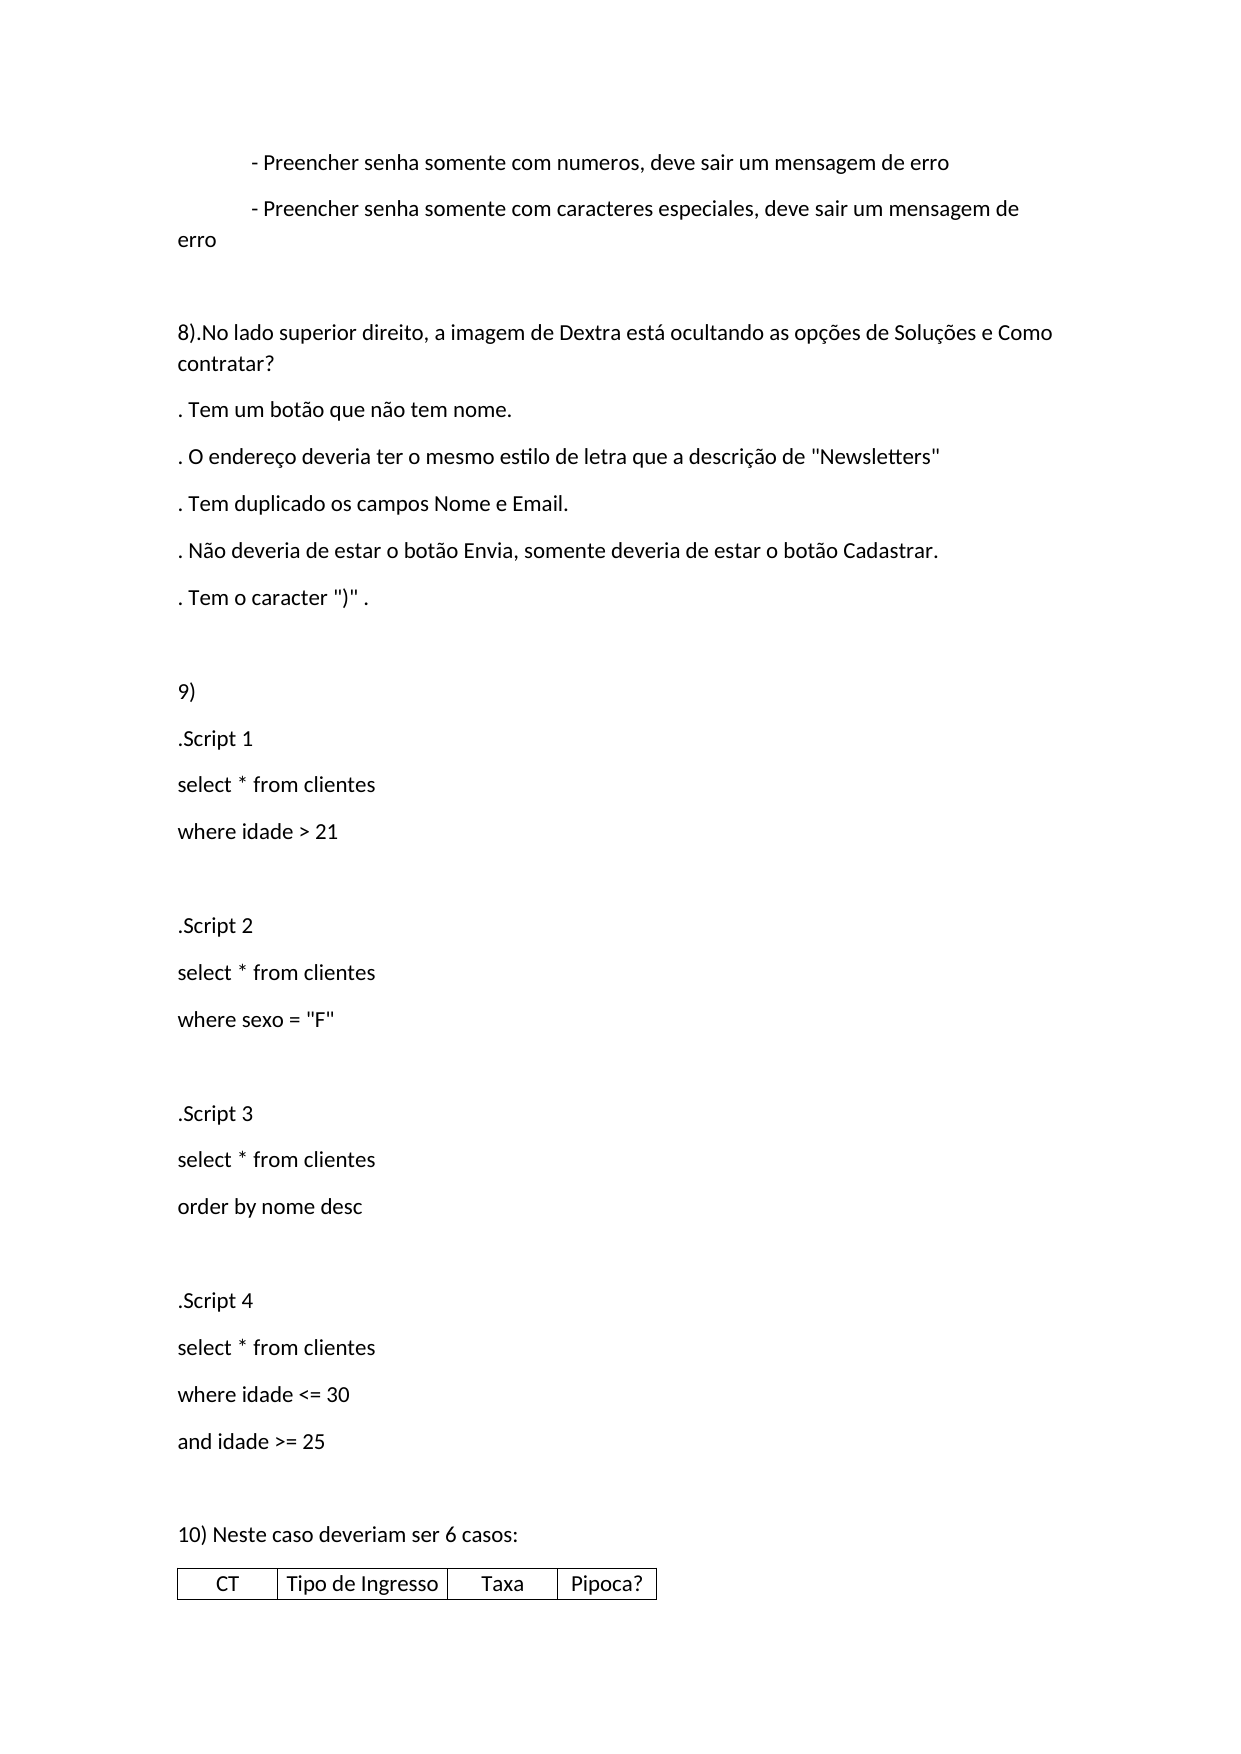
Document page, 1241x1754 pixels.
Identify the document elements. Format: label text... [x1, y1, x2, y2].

text .Script 3 [177, 1099, 1063, 1127]
text . O endereço deveria ter o mesmo estilo de letra que a descrição de "Newsletters" [177, 442, 1063, 470]
table_header Tipo de Ingresso [278, 1569, 447, 1599]
text where idade <= 30 [177, 1380, 1063, 1408]
text and idade >= 25 [177, 1427, 1063, 1455]
text . Tem duplicado os campos Nome e Email. [177, 489, 1063, 517]
text 10) Neste caso deveriam ser 6 casos: [177, 1521, 1063, 1548]
text . Tem o caracter ")" . [177, 583, 1063, 611]
text .Script 4 [177, 1286, 1063, 1314]
text .Script 1 [177, 724, 1063, 752]
text . Não deveria de estar o botão Envia, somente deveria de estar o botão Cadastrar. [177, 536, 1063, 564]
text order by nome desc [177, 1192, 1063, 1220]
text - Preencher senha somente com caracteres especiales, deve sair um mensagem de erro [177, 194, 1063, 253]
text .Script 2 [177, 911, 1063, 939]
text select * from clientes [177, 1333, 1063, 1361]
text select * from clientes [177, 958, 1063, 986]
table_header CT [178, 1569, 277, 1599]
text where idade > 21 [177, 817, 1063, 845]
text . Tem um botão que não tem nome. [177, 396, 1063, 423]
text 9) [177, 677, 1063, 705]
table_header Pipoca? [558, 1569, 656, 1599]
text select * from clientes [177, 1146, 1063, 1173]
table_header Taxa [448, 1569, 557, 1599]
text where sexo = "F" [177, 1005, 1063, 1033]
text 8).No lado superior direito, a imagem de Dextra está ocultando as opções de Soluções e Como contratar? [177, 318, 1063, 377]
text - Preencher senha somente com numeros, deve sair um mensagem de erro [177, 148, 1063, 176]
text select * from clientes [177, 771, 1063, 798]
